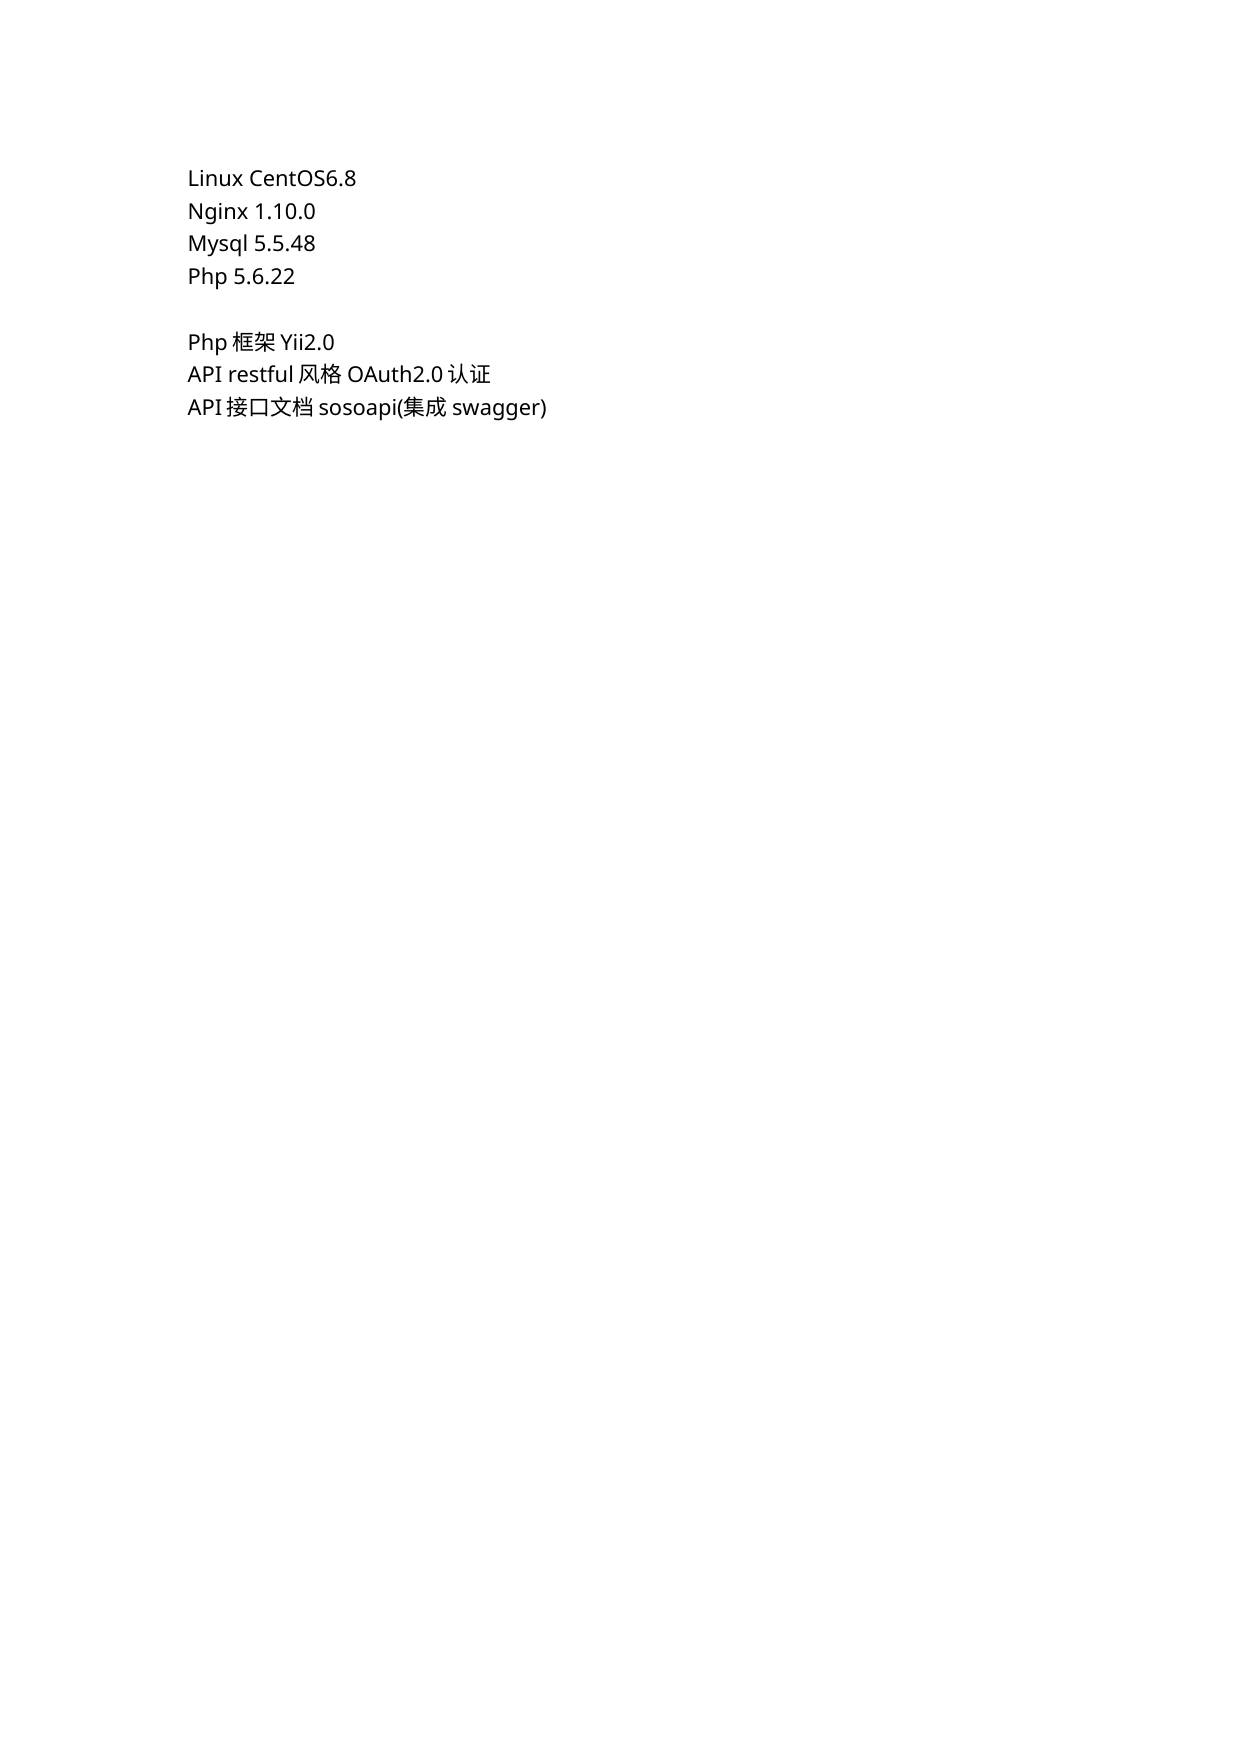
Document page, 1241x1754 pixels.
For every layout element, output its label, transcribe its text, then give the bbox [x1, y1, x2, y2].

text Nginx 1.10.0 [187, 194, 1053, 227]
text Linux CentOS6.8 [187, 162, 1053, 194]
text Php框架Yii2.0 [187, 324, 1053, 357]
text Php 5.6.22 [187, 259, 1053, 292]
text API接口文档sosoapi(集成swagger) [187, 389, 1053, 422]
text Mysql 5.5.48 [187, 227, 1053, 259]
text API restful风格 OAuth2.0认证 [187, 357, 1053, 389]
